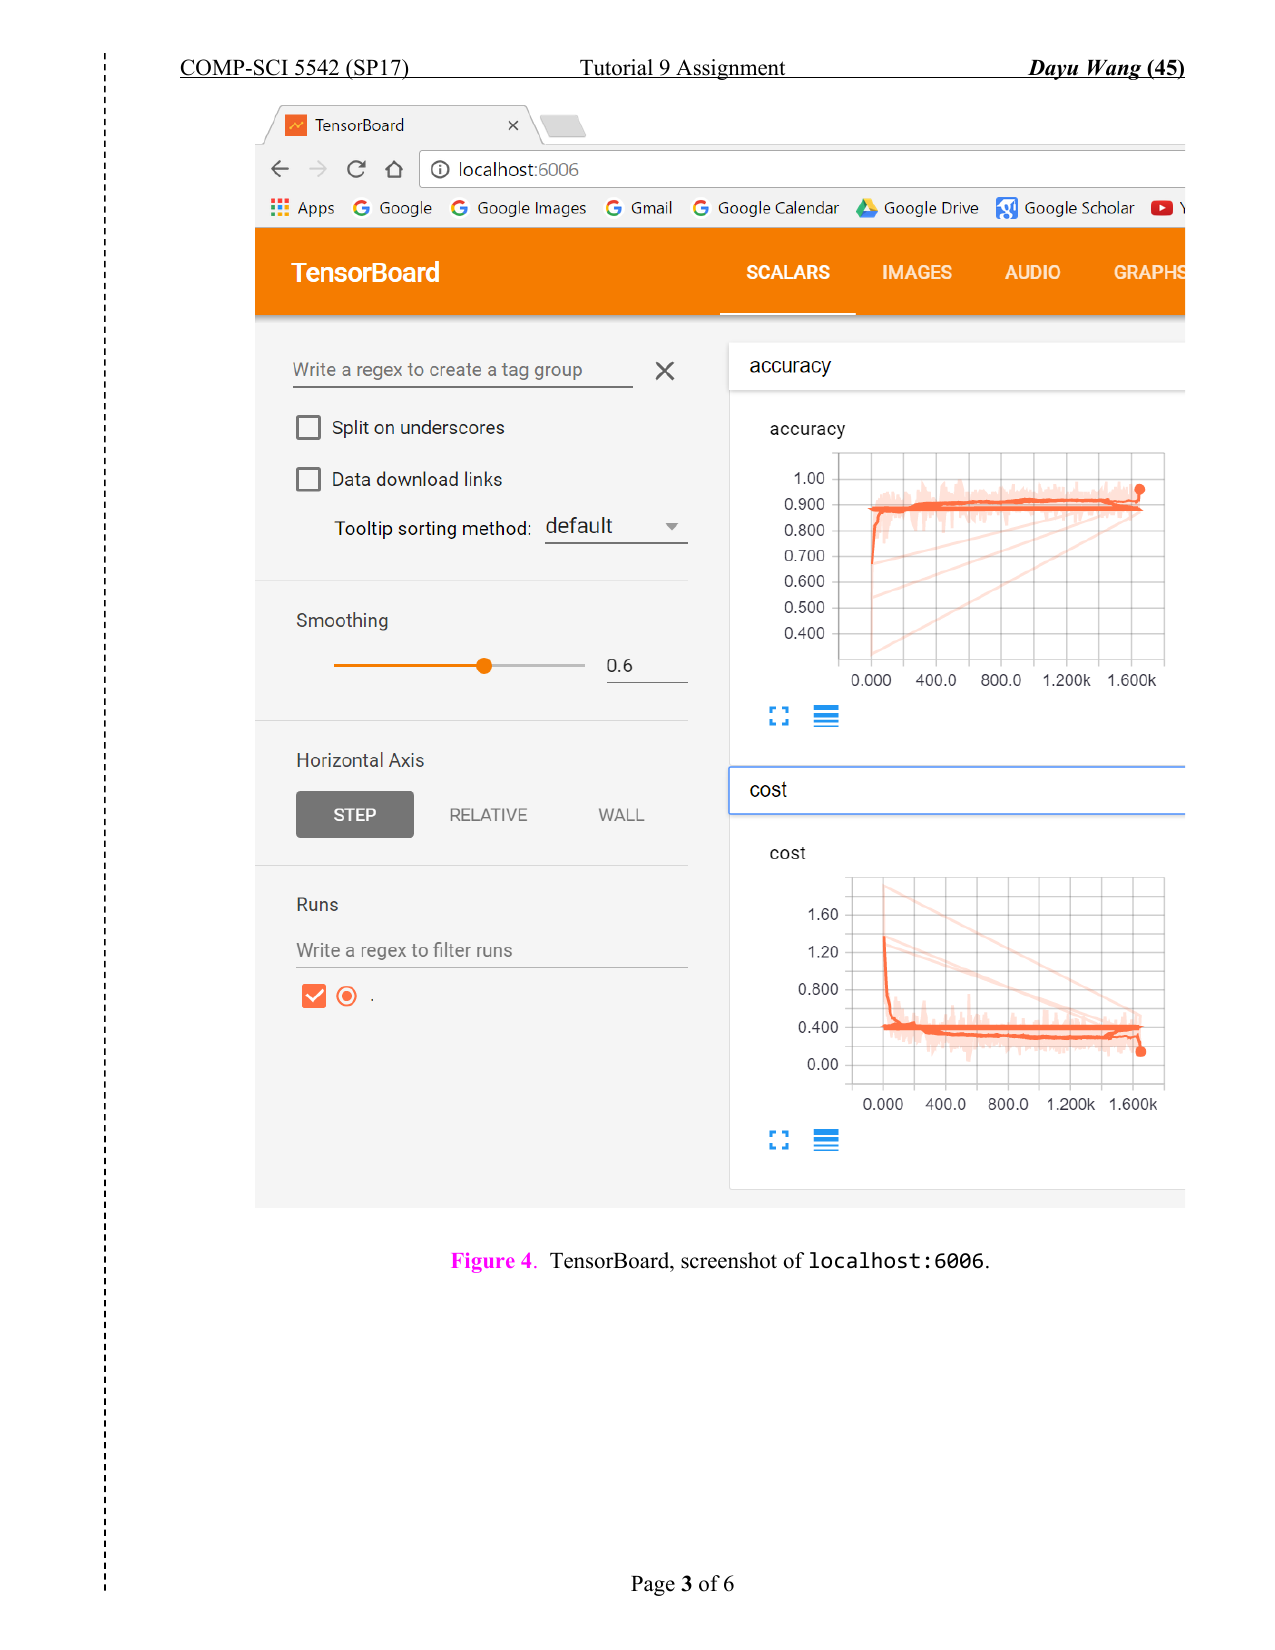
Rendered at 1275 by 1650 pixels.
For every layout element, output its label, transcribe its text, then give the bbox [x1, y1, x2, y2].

list Figure 4. TensorBoard, screenshot of localhost:6006. [255, 1247, 1185, 1274]
picture [255, 105, 1185, 1208]
